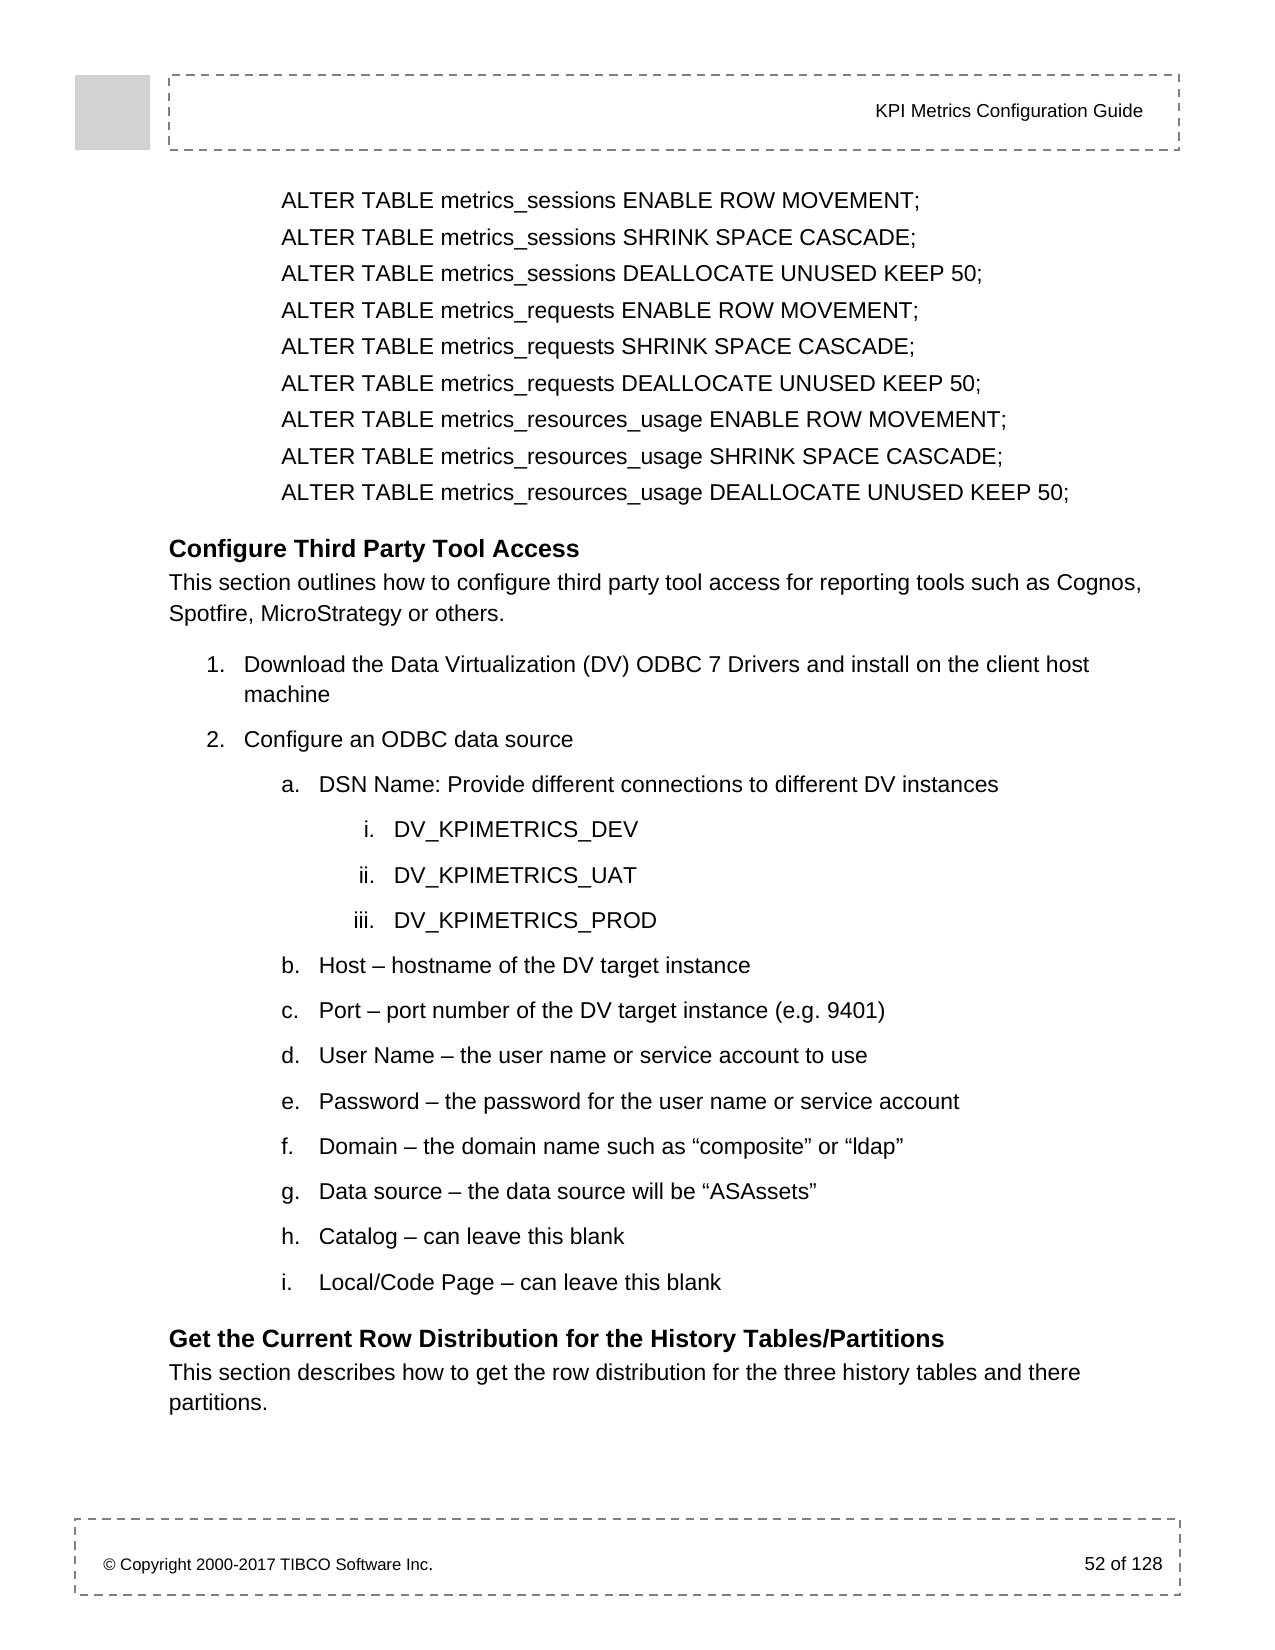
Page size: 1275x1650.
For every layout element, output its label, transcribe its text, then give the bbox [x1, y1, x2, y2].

list Password – the password for the user name or service account [281, 1088, 1161, 1114]
list Catalog – can leave this blank [281, 1223, 1161, 1250]
text ALTER TABLE metrics_requests DEALLOCATE UNUSED KEEP 50; [281, 370, 1161, 396]
list Configure an ODBC data source [206, 726, 1161, 752]
list DV_KPIMETRICS_UAT [375, 862, 1161, 888]
list DV_KPIMETRICS_DEV [375, 816, 1161, 843]
subtitle Configure Third Party Tool Access [169, 534, 1162, 563]
text ALTER TABLE metrics_requests SHRINK SPACE CASCADE; [281, 333, 1161, 360]
subtitle Get the Current Row Distribution for the History Tables/Partitions [169, 1324, 1162, 1352]
text This section outlines how to configure third party tool access for reporting tools such as Cognos, Spotfire, MicroStrategy or others. [169, 569, 1161, 626]
list DSN Name: Provide different connections to different DV instances [281, 771, 1161, 798]
text This section describes how to get the row distribution for the three history tables and there partitions. [169, 1359, 1161, 1415]
list Port – port number of the DV target instance (e.g. 9401) [281, 997, 1161, 1024]
text ALTER TABLE metrics_resources_usage ENABLE ROW MOVEMENT; [281, 406, 1161, 433]
list DV_KPIMETRICS_PROD [375, 907, 1161, 933]
list Data source – the data source will be “ASAssets” [281, 1178, 1161, 1204]
list Local/Code Page – can leave this blank [281, 1268, 1161, 1295]
text ALTER TABLE metrics_resources_usage DEALLOCATE UNUSED KEEP 50; [281, 479, 1161, 506]
text ALTER TABLE metrics_sessions SHRINK SPACE CASCADE; [281, 224, 1161, 250]
text ALTER TABLE metrics_sessions DEALLOCATE UNUSED KEEP 50; [281, 260, 1161, 287]
text ALTER TABLE metrics_sessions ENABLE ROW MOVEMENT; [281, 187, 1161, 214]
text ALTER TABLE metrics_requests ENABLE ROW MOVEMENT; [281, 297, 1161, 323]
list User Name – the user name or service account to use [281, 1042, 1161, 1069]
list Domain – the domain name such as “composite” or “ldap” [281, 1133, 1161, 1159]
list Download the Data Virtualization (DV) ODBC 7 Drivers and install on the client host machine [206, 651, 1161, 707]
list Host – hostname of the DV target instance [281, 952, 1161, 978]
text ALTER TABLE metrics_resources_usage SHRINK SPACE CASCADE; [281, 443, 1161, 469]
